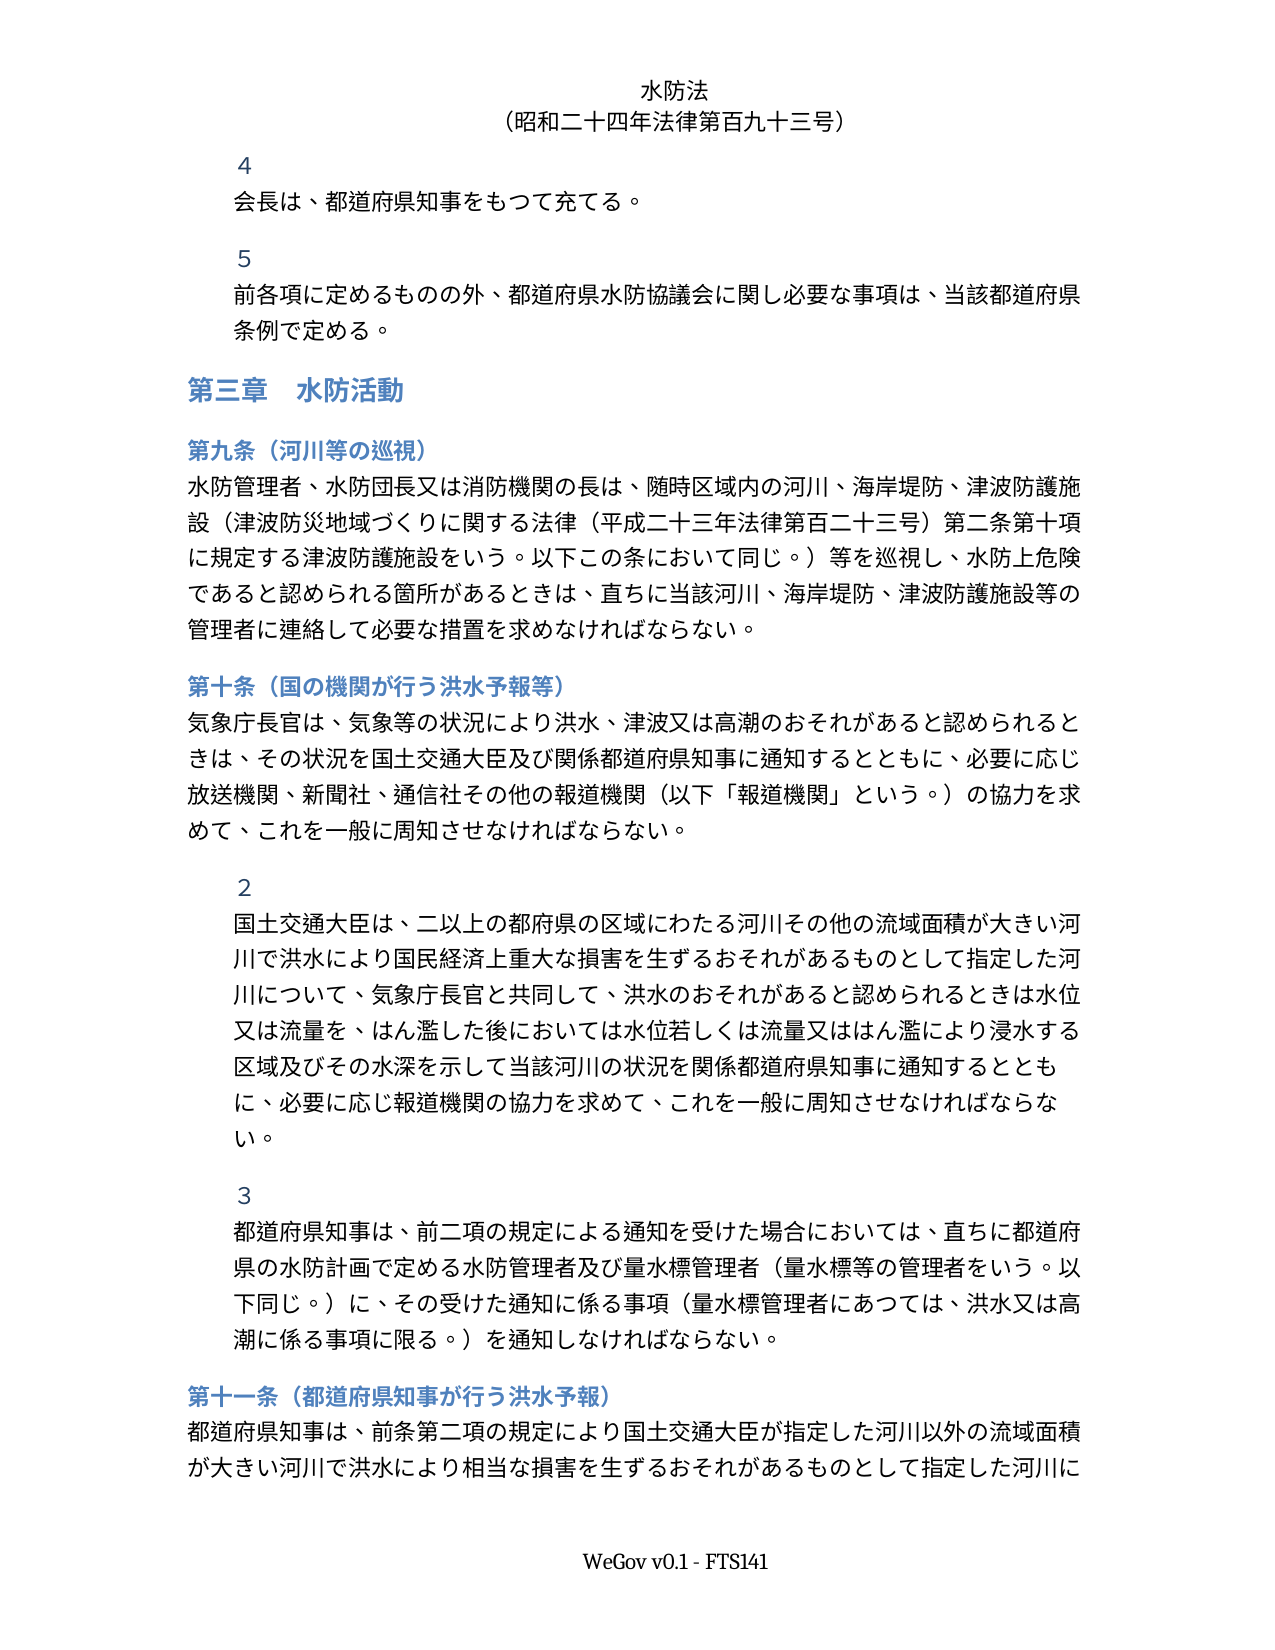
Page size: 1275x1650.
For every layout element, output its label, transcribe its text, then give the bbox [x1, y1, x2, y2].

text 都道府県知事は、前二項の規定による通知を受けた場合においては、直ちに都道府県の水防計画で定める水防管理者及び量水標管理者（量水標等の管理者をいう。以下同じ。）に、その受けた通知に係る事項（量水標管理者にあつては、洪水又は高潮に係る事項に限る。）を通知しなければならない。 [233, 1216, 1087, 1355]
text 国土交通大臣は、二以上の都府県の区域にわたる河川その他の流域面積が大きい河川で洪水により国民経済上重大な損害を生ずるおそれがあるものとして指定した河川について、気象庁長官と共同して、洪水のおそれがあると認められるときは水位又は流量を、はん濫した後においては水位若しくは流量又ははん濫により浸水する区域及びその水深を示して当該河川の状況を関係都道府県知事に通知するとともに、必要に応じ報道機関の協力を求めて、これを一般に周知させなければならない。 [233, 907, 1087, 1154]
text 会長は、都道府県知事をもつて充てる。 [233, 186, 1087, 217]
subtitle 第三章 水防活動 [187, 371, 1087, 408]
subtitle ２ [233, 872, 1087, 903]
subtitle 第九条（河川等の巡視） [187, 434, 1087, 466]
text 気象庁長官は、気象等の状況により洪水、津波又は高潮のおそれがあると認められるときは、その状況を国土交通大臣及び関係都道府県知事に通知するとともに、必要に応じ放送機関、新聞社、通信社その他の報道機関（以下「報道機関」という。）の協力を求めて、これを一般に周知させなければならない。 [187, 707, 1087, 846]
subtitle ３ [233, 1180, 1087, 1211]
text 水防管理者、水防団長又は消防機関の長は、随時区域内の河川、海岸堤防、津波防護施設（津波防災地域づくりに関する法律（平成二十三年法律第百二十三号）第二条第十項に規定する津波防護施設をいう。以下この条において同じ。）等を巡視し、水防上危険であると認められる箇所があるときは、直ちに当該河川、海岸堤防、津波防護施設等の管理者に連絡して必要な措置を求めなければならない。 [187, 471, 1087, 646]
subtitle ４ [233, 150, 1087, 181]
text 前各項に定めるものの外、都道府県水防協議会に関し必要な事項は、当該都道府県条例で定める。 [233, 279, 1087, 346]
subtitle ５ [233, 243, 1087, 274]
subtitle 第十一条（都道府県知事が行う洪水予報） [187, 1380, 1087, 1412]
subtitle 第十条（国の機関が行う洪水予報等） [187, 671, 1087, 702]
